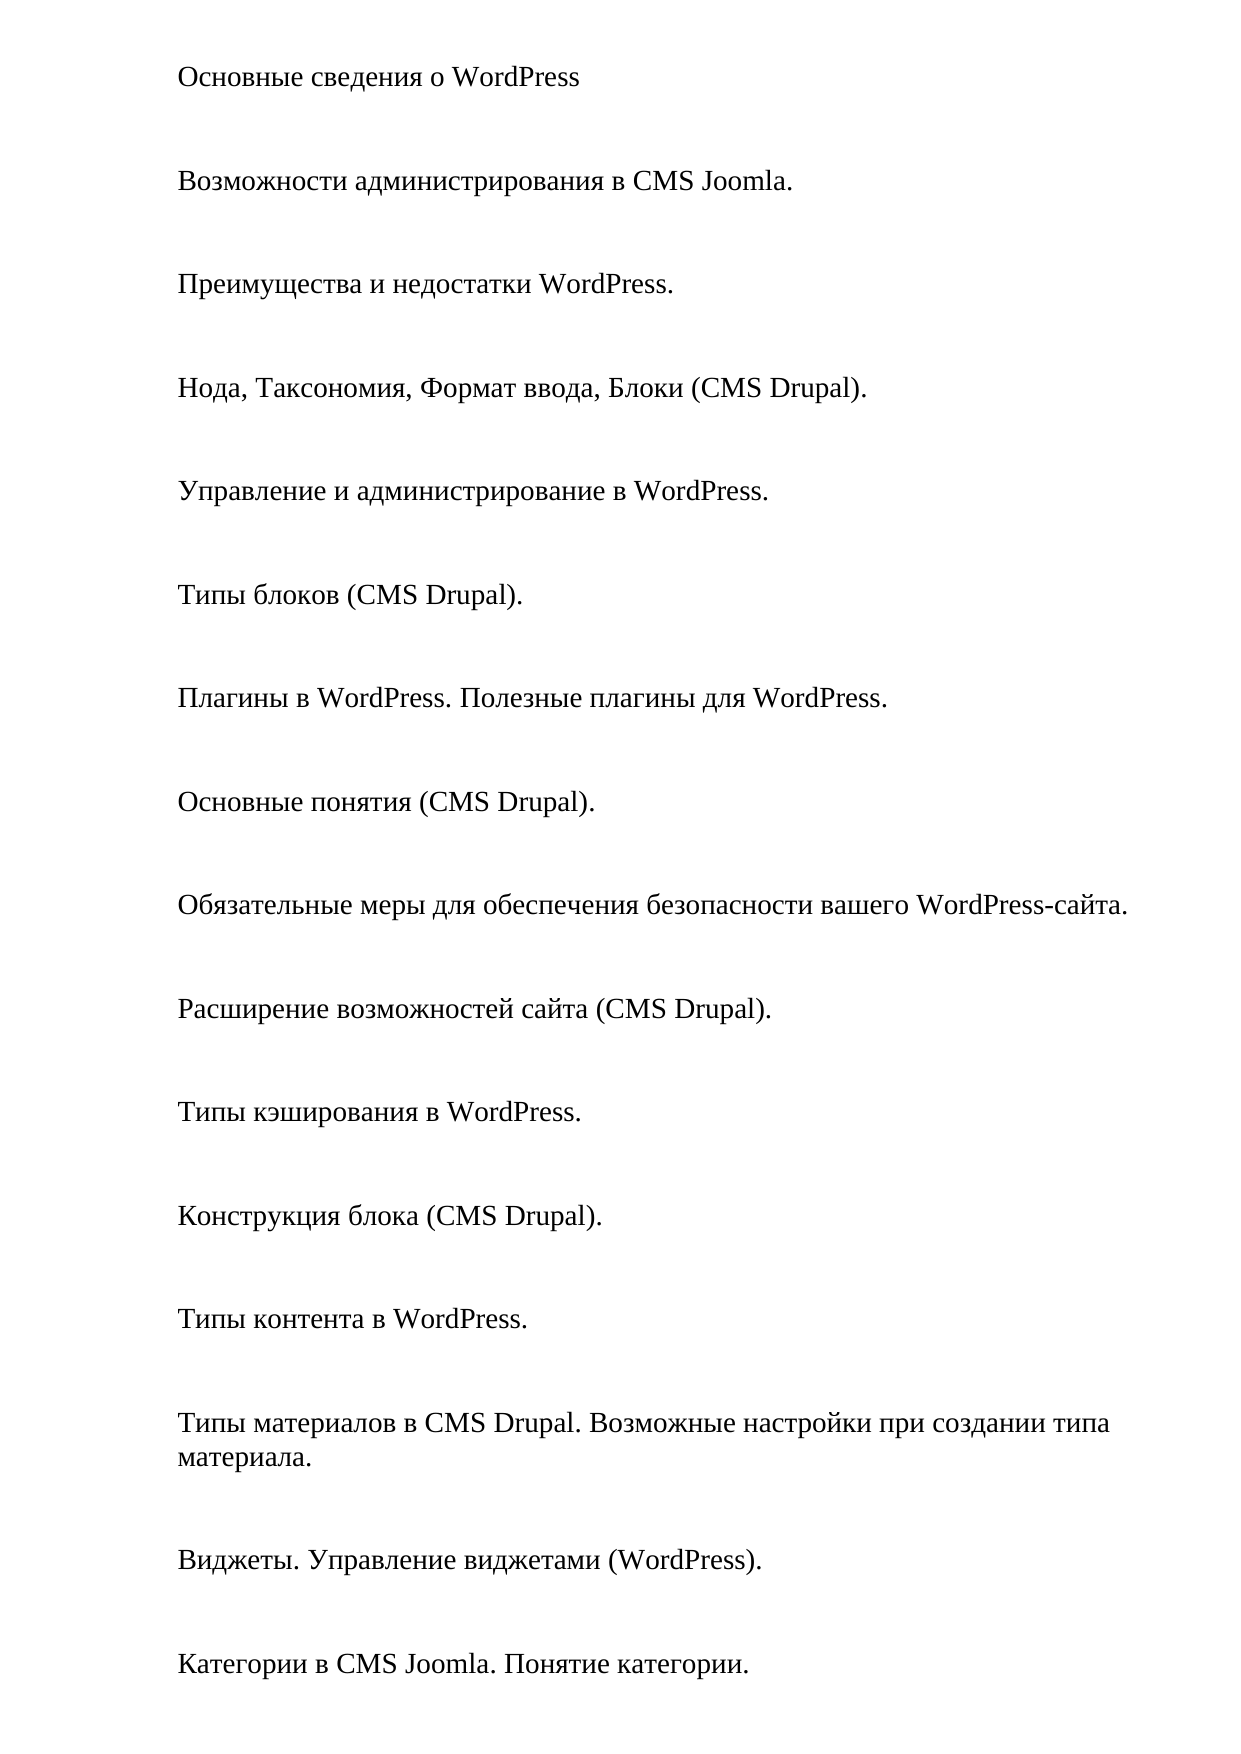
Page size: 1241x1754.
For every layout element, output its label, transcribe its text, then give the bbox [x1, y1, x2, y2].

text Типы кэширования в WordPress. [177, 1094, 1152, 1128]
text Виджеты. Управление виджетами (WordPress). [177, 1542, 1152, 1576]
subtitle Управление и администрирование в WordPress. [177, 473, 1152, 507]
text Категории в CMS Joomla. Понятие категории. [177, 1646, 1152, 1679]
text Типы материалов в CMS Drupal. Возможные настройки при создании типа материала. [177, 1405, 1152, 1472]
text Типы контента в WordPress. [364, 1302, 1152, 1335]
subtitle Основные сведения о WordPress [177, 59, 1152, 93]
text Типы блоков (CMS Drupal). [177, 577, 1152, 610]
text Возможности администрирования в CMS Joomla. [177, 163, 1152, 196]
text Основные понятия (CMS Drupal). [177, 784, 1152, 817]
text Конструкция блока (CMS Drupal). [177, 1198, 1152, 1232]
subtitle Обязательные меры для обеспечения безопасности вашего WordPress-сайта. [177, 887, 1152, 921]
subtitle Преимущества и недостатки WordPress. [177, 266, 1152, 300]
text Расширение возможностей сайта (CMS Drupal). [177, 991, 1152, 1024]
subtitle Плагины в WordPress. Полезные плагины для WordPress. [177, 680, 1152, 714]
text Нода, Таксономия, Формат ввода, Блоки (CMS Drupal). [177, 370, 1152, 403]
